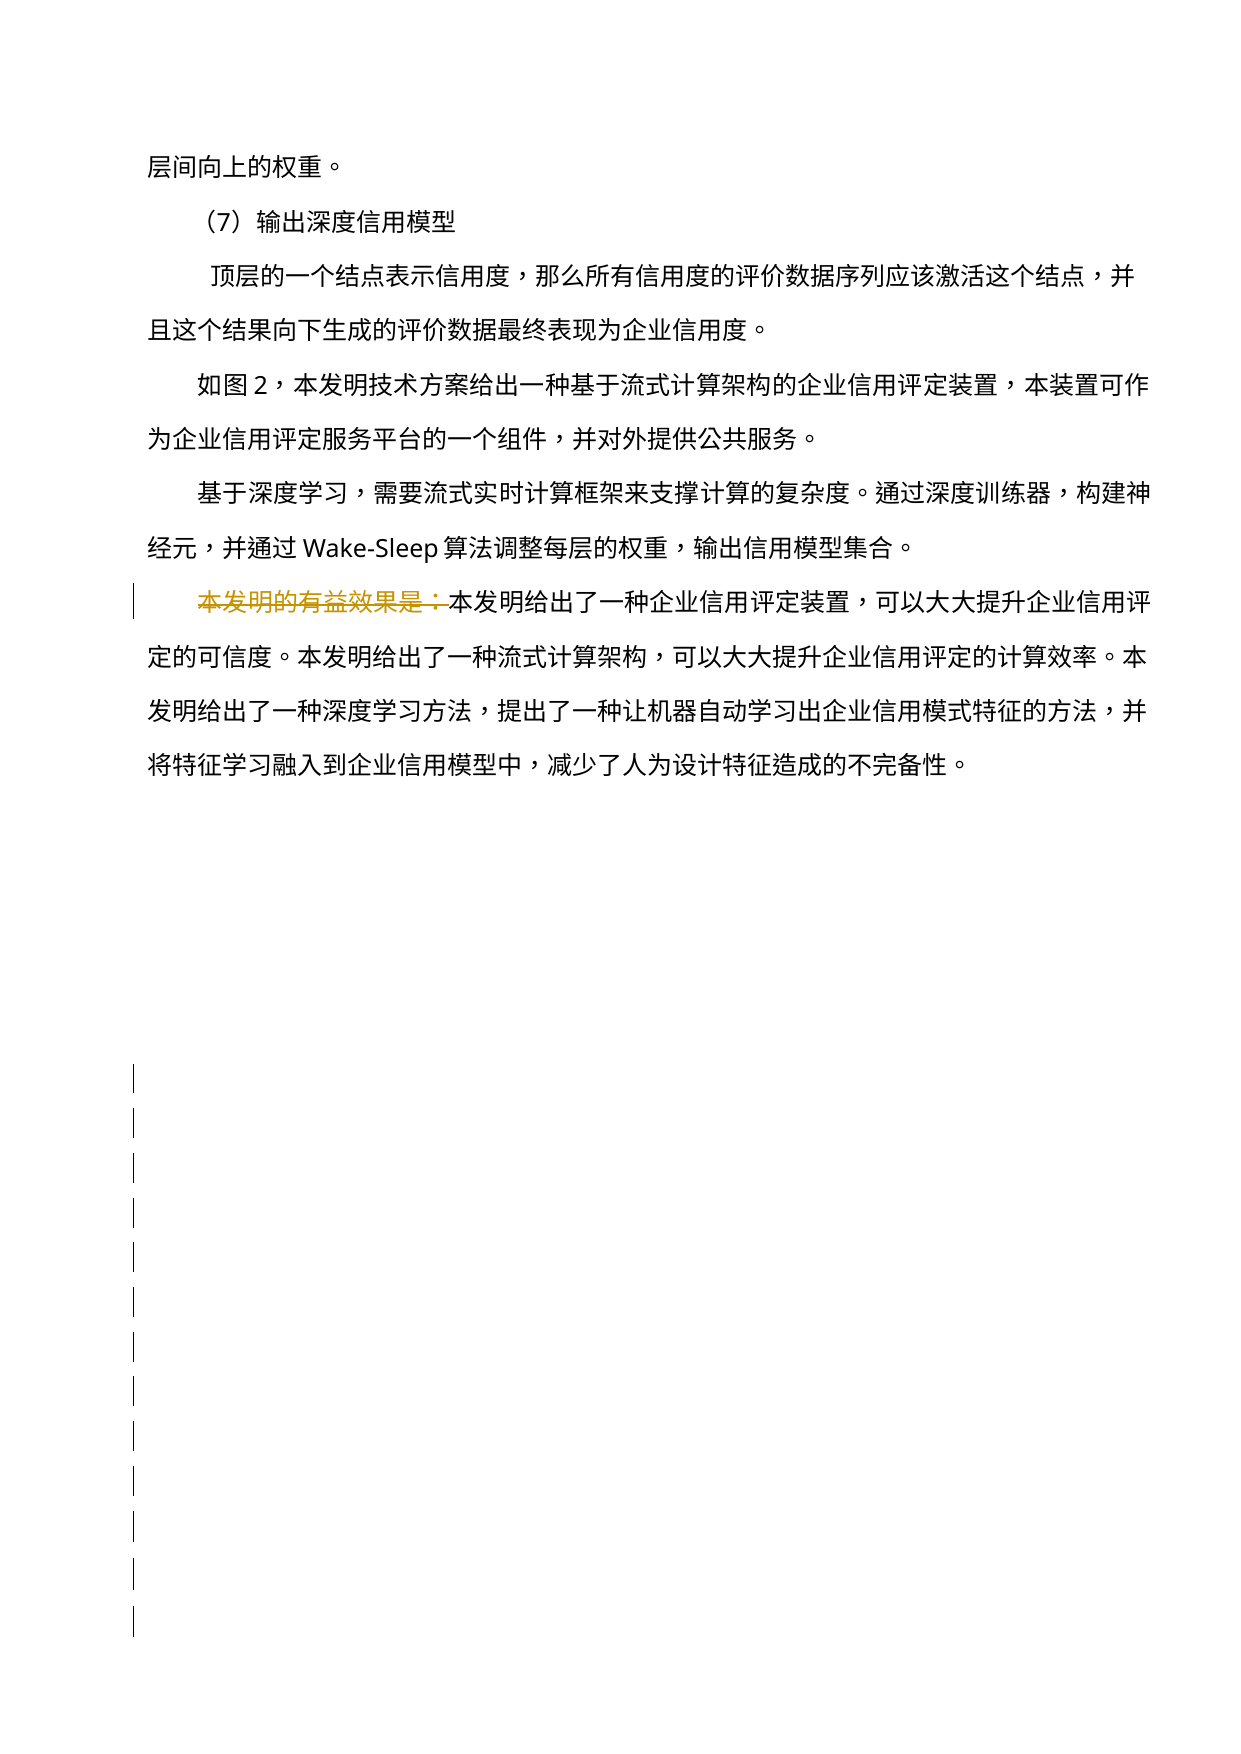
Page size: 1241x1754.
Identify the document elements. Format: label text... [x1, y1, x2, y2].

list （7）输出深度信用模型 [191, 202, 1152, 238]
list 基于深度学习，需要流式实时计算框架来支撑计算的复杂度。通过深度训练器，构建神经元，并通过Wake-Sleep算法调整每层的权重，输出信用模型集合。 [148, 474, 1152, 564]
text 顶层的一个结点表示信用度，那么所有信用度的评价数据序列应该激活这个结点，并且这个结果向下生成的评价数据最终表现为企业信用度。 [148, 256, 1152, 347]
list 如图2，本发明技术方案给出一种基于流式计算架构的企业信用评定装置，本装置可作为企业信用评定服务平台的一个组件，并对外提供公共服务。 [148, 365, 1152, 456]
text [148, 148, 1152, 184]
list 本发明给出了一种企业信用评定装置，可以大大提升企业信用评定的可信度。本发明给出了一种流式计算架构，可以大大提升企业信用评定的计算效率。本发明给出了一种深度学习方法，提出了一种让机器自动学习出企业信用模式特征的方法，并将特征学习融入到企业信用模型中，减少了人为设计特征造成的不完备性。 [148, 583, 1152, 782]
